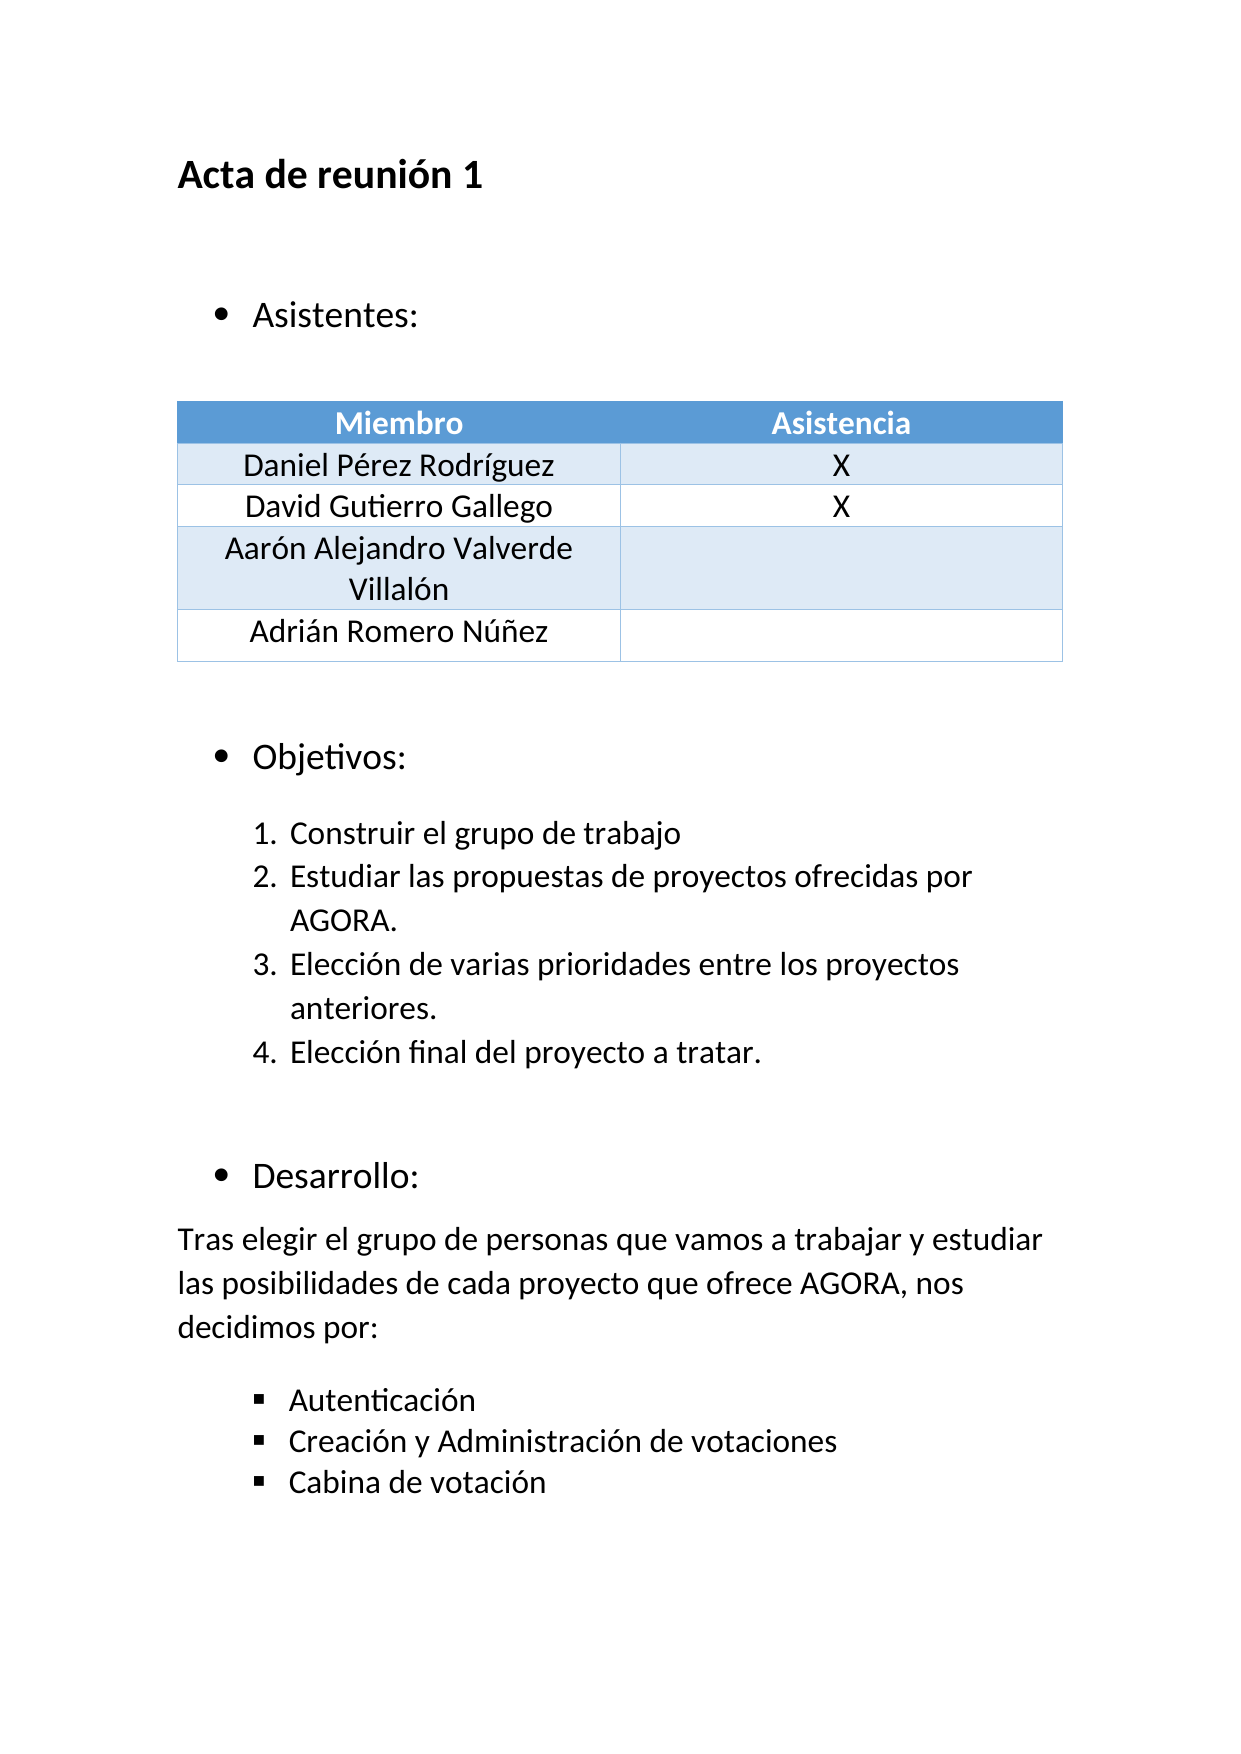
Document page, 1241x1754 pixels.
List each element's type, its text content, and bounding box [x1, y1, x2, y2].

table_cell Aarón Alejandro Valverde Villalón [178, 527, 620, 609]
text Tras elegir el grupo de personas que vamos a trabajar y estudiar las posibilidades de cada proyecto que ofrece AGORA, nos decidimos por: [177, 1218, 1063, 1347]
text Acta de reunión 1 [177, 148, 1063, 198]
table_cell Daniel Pérez Rodríguez [178, 444, 620, 484]
list Autenticación [251, 1379, 1063, 1420]
list Objetivos: [215, 733, 1063, 779]
list Estudiar las propuestas de proyectos ofrecidas por AGORA. [252, 855, 1063, 940]
list Elección final del proyecto a tratar. [252, 1031, 1063, 1072]
list Cabina de votación [251, 1461, 1063, 1501]
table_cell Adrián Romero Núñez [178, 610, 620, 661]
list Construir el grupo de trabajo [252, 812, 1063, 852]
table_cell David Gutierro Gallego [178, 485, 620, 526]
table_cell X [621, 444, 1062, 484]
list Elección de varias prioridades entre los proyectos anteriores. [252, 943, 1063, 1028]
list Asistentes: [215, 291, 1063, 337]
table_cell [621, 527, 1062, 609]
table_cell [621, 610, 1062, 661]
list Desarrollo: [215, 1152, 1063, 1198]
table_header Miembro [178, 402, 620, 443]
table_cell X [621, 485, 1062, 526]
table_header Asistencia [621, 402, 1062, 443]
list Creación y Administración de votaciones [251, 1420, 1063, 1461]
